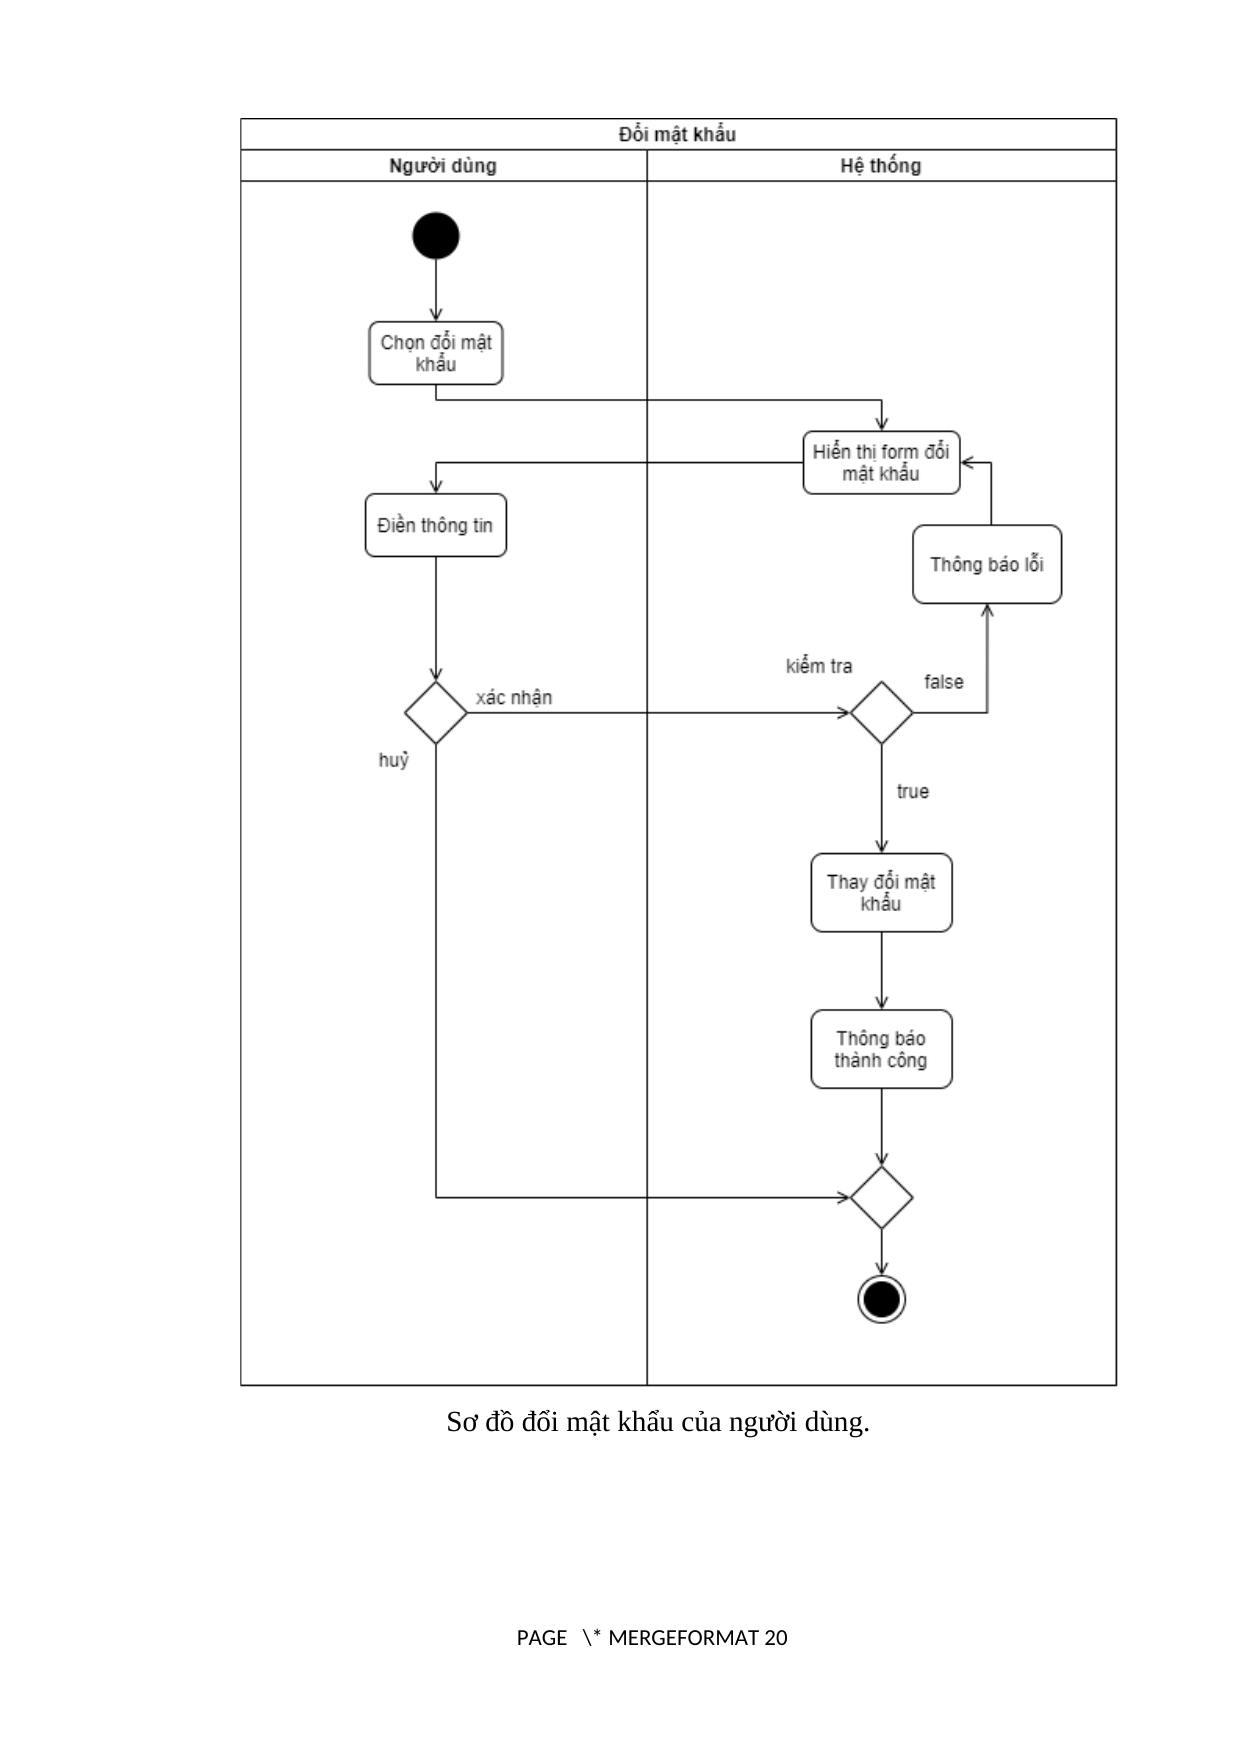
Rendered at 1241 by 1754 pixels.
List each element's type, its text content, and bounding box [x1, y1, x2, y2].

picture [240, 118, 1118, 1388]
